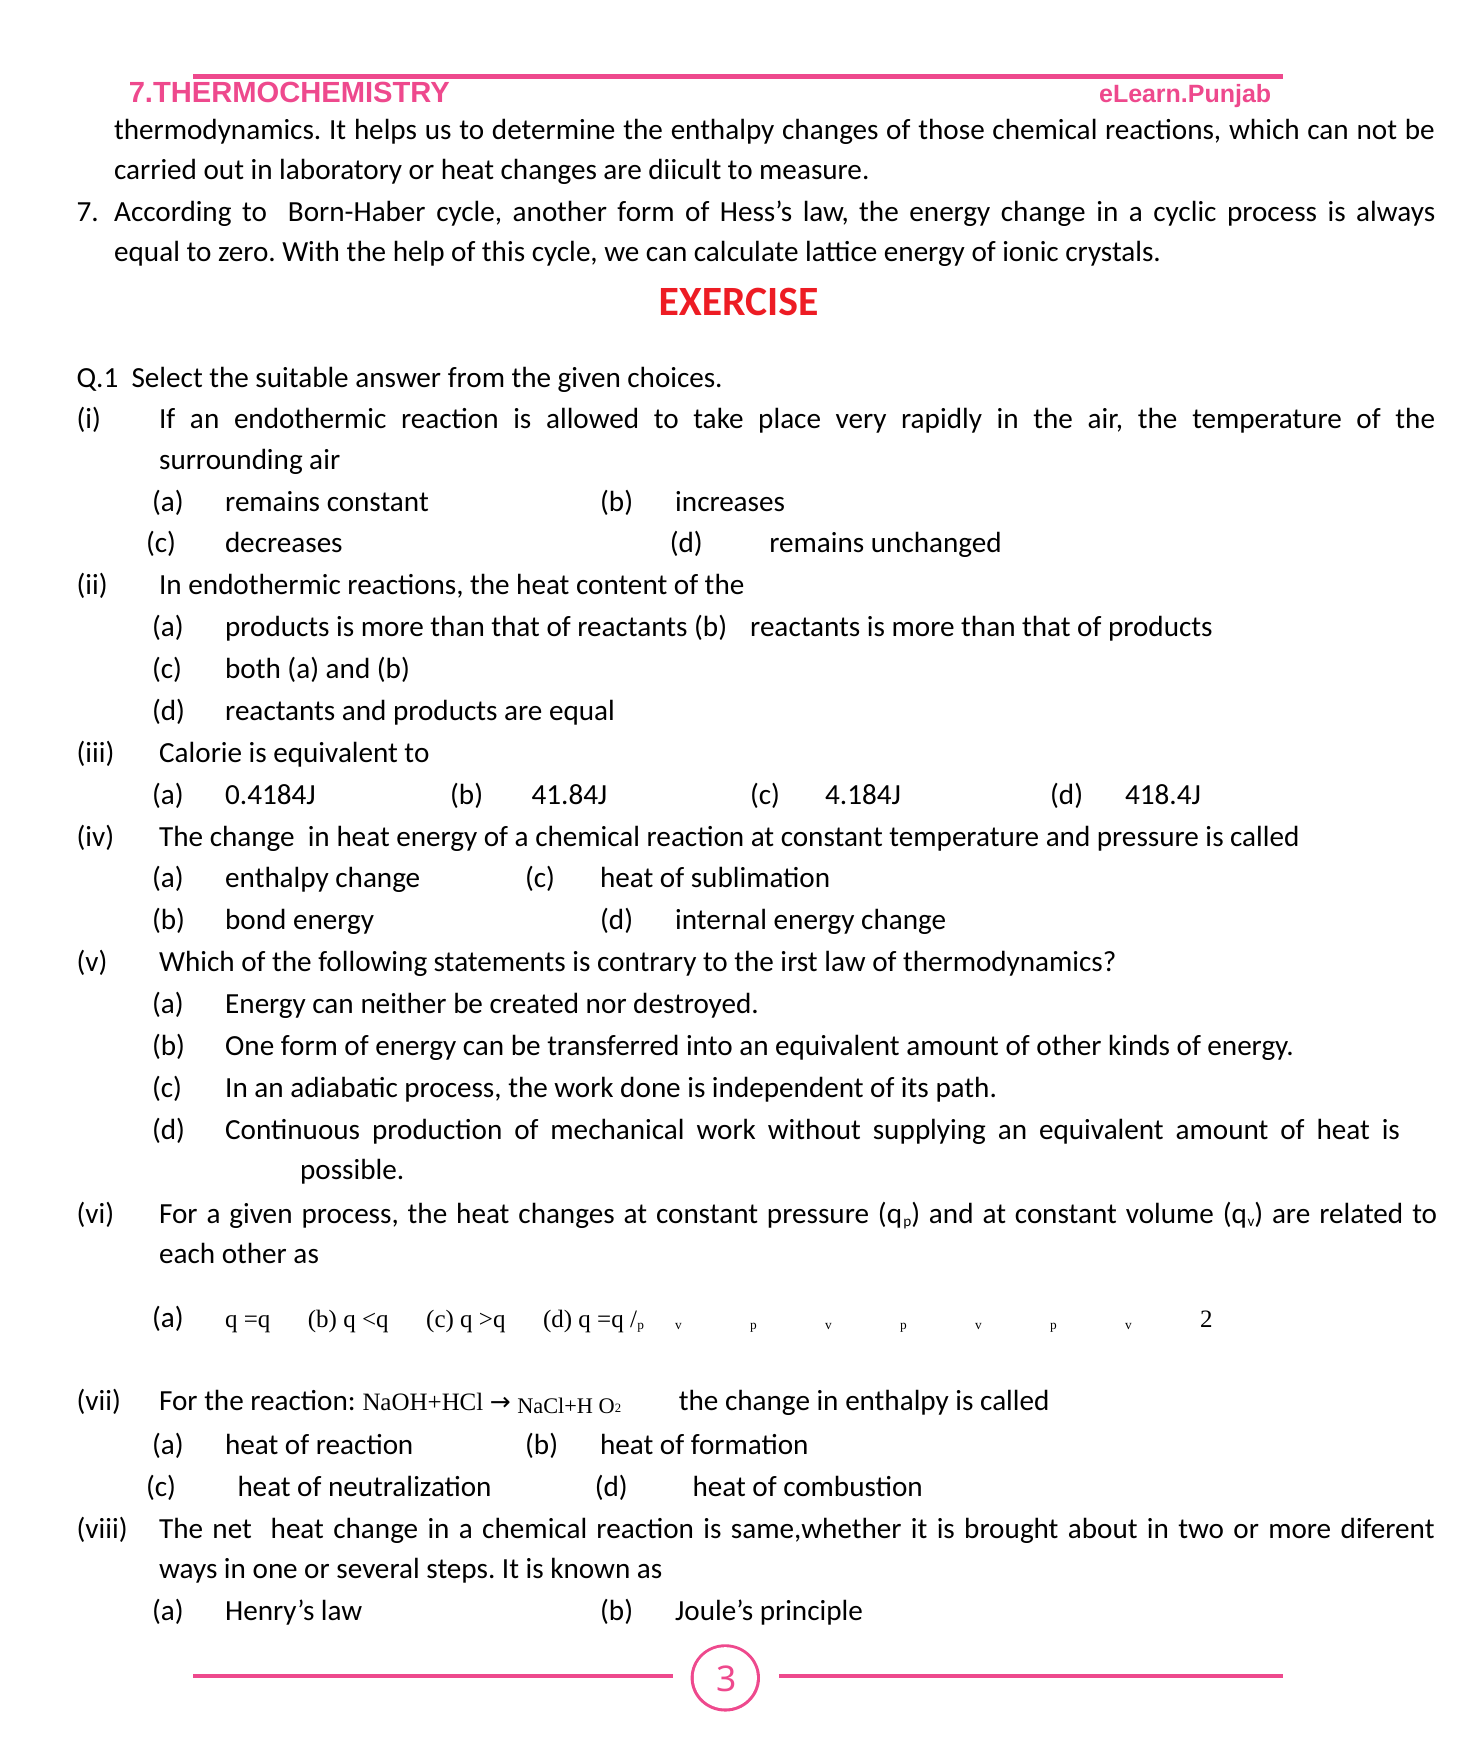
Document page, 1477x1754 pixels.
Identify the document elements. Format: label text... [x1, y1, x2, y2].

list If an endothermic reaction is allowed to take place very rapidly in the air, the temperature of the surrounding air [76, 401, 1437, 476]
list Henry’s law (b) Joule’s principle [152, 1592, 1437, 1627]
list For the reaction: NaOH+HCl → NaCl+H O2 the change in enthalpy is called [76, 1374, 1437, 1419]
list One form of energy can be transferred into an equivalent amount of other kinds of energy. [152, 1027, 1437, 1063]
list For a given process, the heat changes at constant pressure (qp) and at constant volume (qv) are related to each other as [76, 1195, 1437, 1271]
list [76, 111, 1437, 187]
list both (a) and (b) [152, 650, 1437, 686]
list reactants and products are equal [152, 692, 1437, 728]
list bond energy (d) internal energy change [152, 901, 1437, 937]
list The change in heat energy of a chemical reaction at constant temperature and pressure is called [76, 818, 1437, 853]
list Energy can neither be created nor destroyed. [152, 985, 1437, 1021]
list In an adiabatic process, the work done is independent of its path. [152, 1069, 1437, 1104]
list enthalpy change (c) heat of sublimation [152, 859, 1437, 895]
list Continuous production of mechanical work without supplying an equivalent amount of heat is possible. [152, 1111, 1437, 1187]
text (c) heat of neutralization (d) heat of combustion [75, 1468, 1439, 1503]
list products is more than that of reactants (b) reactants is more than that of products [152, 608, 1437, 644]
list In endothermic reactions, the heat content of the [76, 566, 1437, 602]
text Q.1 Select the suitable answer from the given choices. [76, 359, 1437, 394]
list The net heat change in a chemical reaction is same,whether it is brought about in two or more diferent ways in one or several steps. It is known as [76, 1510, 1437, 1586]
list q =q (b) q <q (c) q >q (d) q =q /p v p v p v p v 2 [152, 1299, 1437, 1334]
list Calorie is equivalent to [76, 734, 1437, 769]
list Which of the following statements is contrary to the irst law of thermodynamics? [76, 943, 1437, 979]
list remains constant (b) increases [152, 483, 1437, 518]
subtitle EXERCISE [480, 275, 996, 326]
list heat of reaction (b) heat of formation [152, 1426, 1437, 1462]
list According to Born-Haber cycle, another form of Hess’s law, the energy change in a cyclic process is always equal to zero. With the help of this cycle, we can calculate lattice energy of ionic crystals. [76, 193, 1437, 269]
list 0.4184J (b) 41.84J (c) 4.184J (d) 418.4J [152, 776, 1437, 811]
text (c) decreases (d) remains unchanged [75, 524, 1439, 560]
